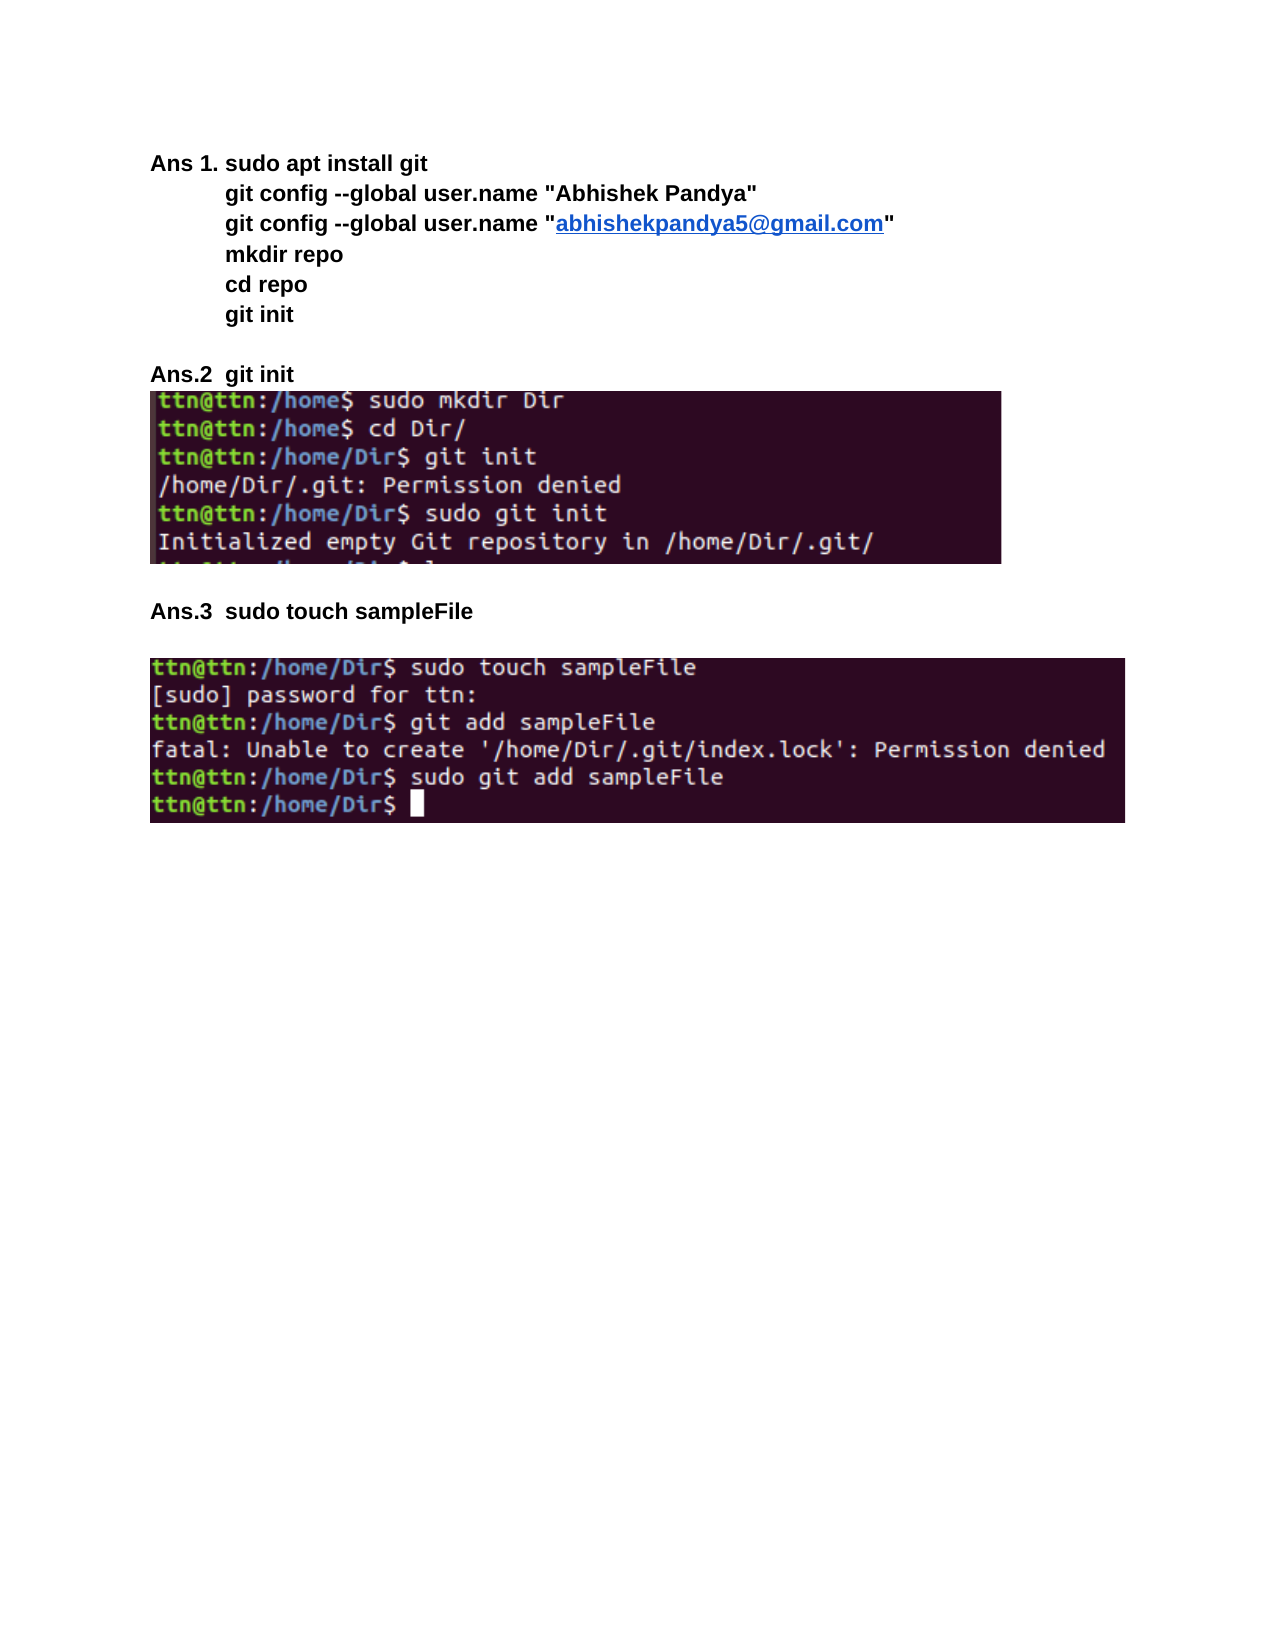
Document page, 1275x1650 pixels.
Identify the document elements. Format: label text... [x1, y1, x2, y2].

text Ans.3 sudo touch sampleFile [150, 598, 1125, 624]
picture [150, 658, 1125, 823]
text Ans.2 git init [150, 361, 1125, 388]
picture [150, 391, 1002, 564]
text mkdir repo [150, 241, 1125, 267]
text Ans 1. sudo apt install git [150, 150, 1125, 176]
text cd repo [150, 271, 1125, 297]
text git config --global user.name "abhishekpandya5@gmail.com" [150, 210, 1125, 237]
text git config --global user.name "Abhishek Pandya" [150, 180, 1125, 207]
text git init [150, 301, 1125, 327]
